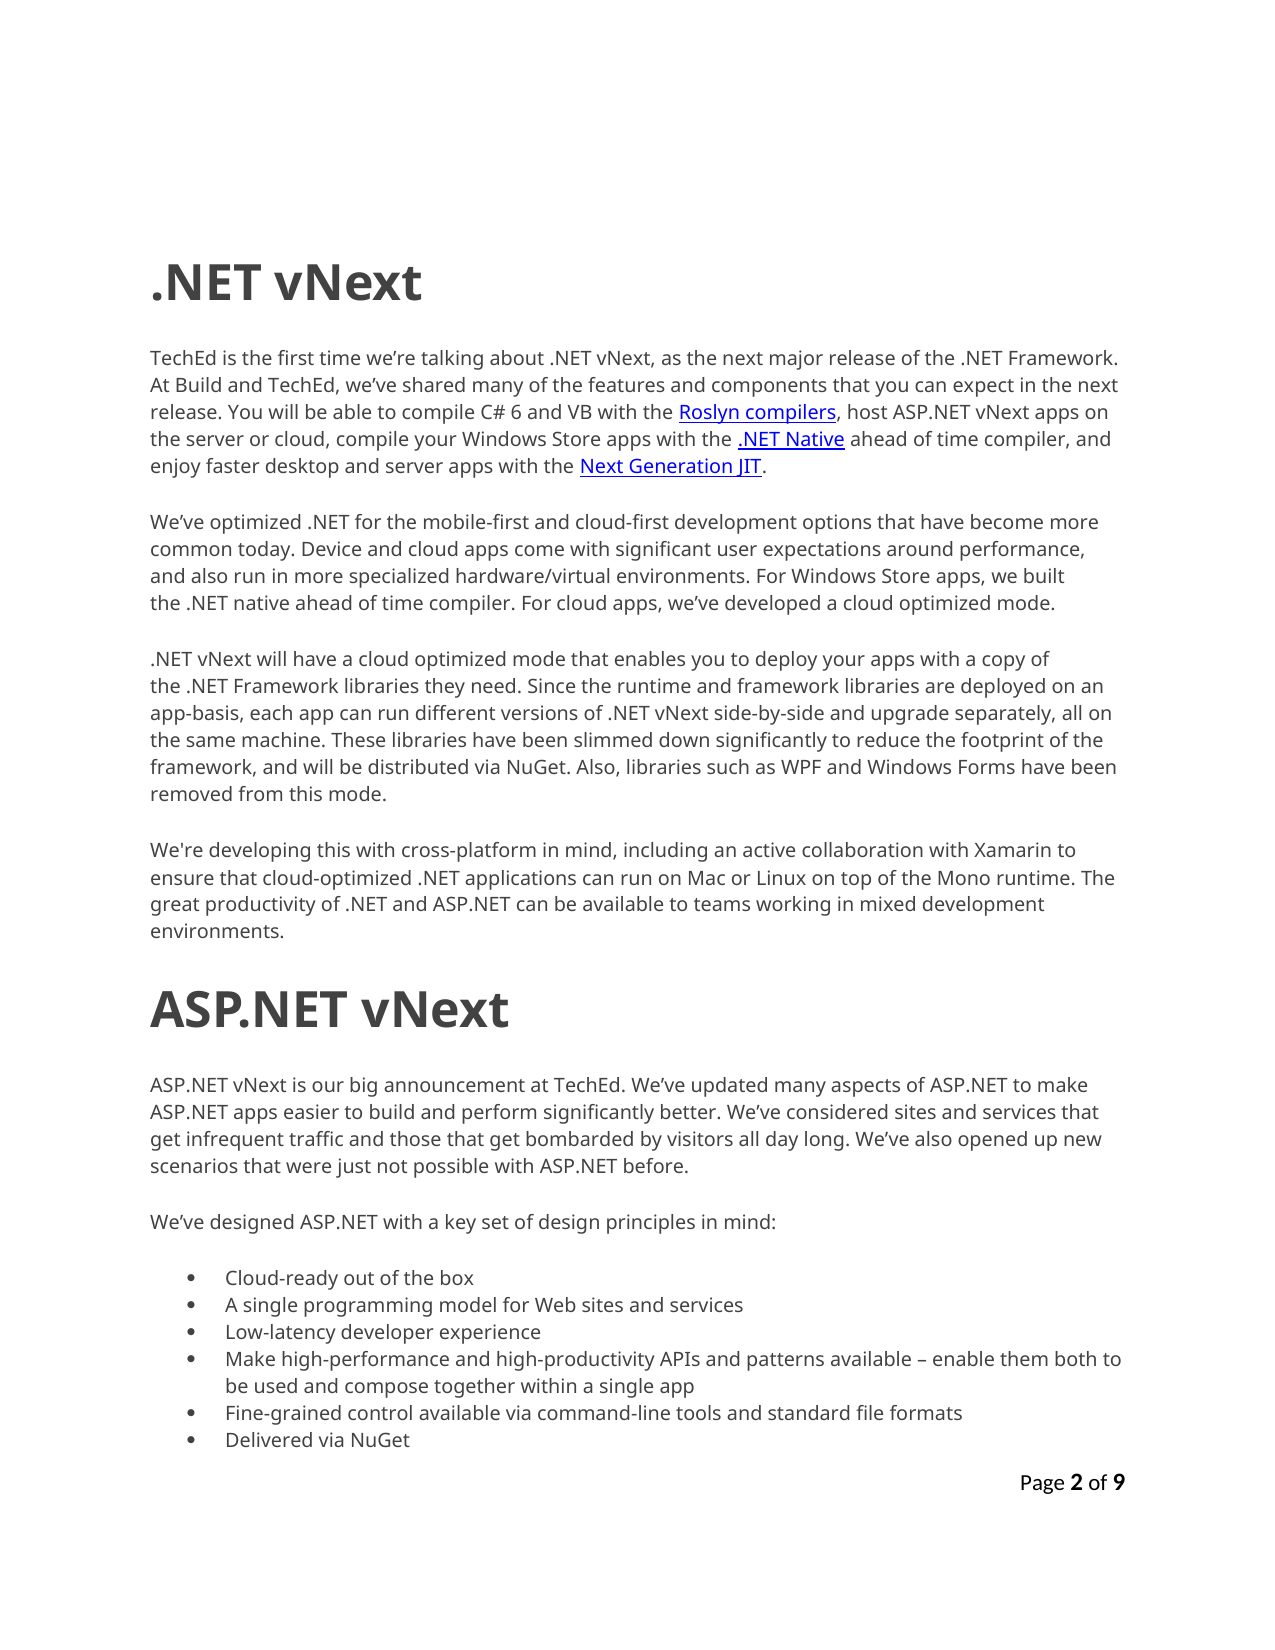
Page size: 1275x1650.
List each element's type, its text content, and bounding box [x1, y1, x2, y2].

list Fine-grained control available via command-line tools and standard file formats [187, 1399, 1125, 1426]
list A single programming model for Web sites and services [187, 1291, 1125, 1318]
list Delivered via NuGet [187, 1426, 1125, 1453]
list Low-latency developer experience [187, 1318, 1125, 1345]
text .NET vNext will have a cloud optimized mode that enables you to deploy your apps with a copy of the .NET Framework libraries they need. Since the runtime and framework libraries are deployed on an app-basis, each app can run different versions of .NET vNext side-by-side and upgrade separately, all on the same machine. These libraries have been slimmed down significantly to reduce the footprint of the framework, and will be distributed via NuGet. Also, libraries such as WPF and Windows Forms have been removed from this mode. [150, 646, 1125, 808]
text We’ve optimized .NET for the mobile-first and cloud-first development options that have become more common today. Device and cloud apps come with significant user expectations around performance, and also run in more specialized hardware/virtual environments. For Windows Store apps, we built the .NET native ahead of time compiler. For cloud apps, we’ve developed a cloud optimized mode. [150, 509, 1125, 617]
list Make high-performance and high-productivity APIs and patterns available – enable them both to be used and compose together within a single app [187, 1345, 1125, 1399]
text TechEd is the first time we’re talking about .NET vNext, as the next major release of the .NET Framework. At Build and TechEd, we’ve shared many of the features and components that you can expect in the next release. You will be able to compile C# 6 and VB with the Roslyn compilers, host ASP.NET vNext apps on the server or cloud, compile your Windows Store apps with the .NET Native ahead of time compiler, and enjoy faster desktop and server apps with the Next Generation JIT. [150, 344, 1125, 479]
list Cloud-ready out of the box [187, 1264, 1125, 1291]
text We’ve designed ASP.NET with a key set of design principles in mind: [150, 1208, 1125, 1235]
text We're developing this with cross-platform in mind, including an active collaboration with Xamarin to ensure that cloud-optimized .NET applications can run on Mac or Linux on top of the Mono runtime. The great productivity of .NET and ASP.NET can be available to teams working in mixed development environments. [150, 837, 1125, 945]
text ASP.NET vNext is our big announcement at TechEd. We’ve updated many aspects of ASP.NET to make ASP.NET apps easier to build and perform significantly better. We’ve considered sites and services that get infrequent traffic and those that get bombarded by visitors all day long. We’ve also opened up new scenarios that were just not possible with ASP.NET before. [150, 1071, 1125, 1179]
subtitle .NET vNext [150, 247, 1125, 315]
subtitle ASP.NET vNext [150, 974, 1125, 1042]
